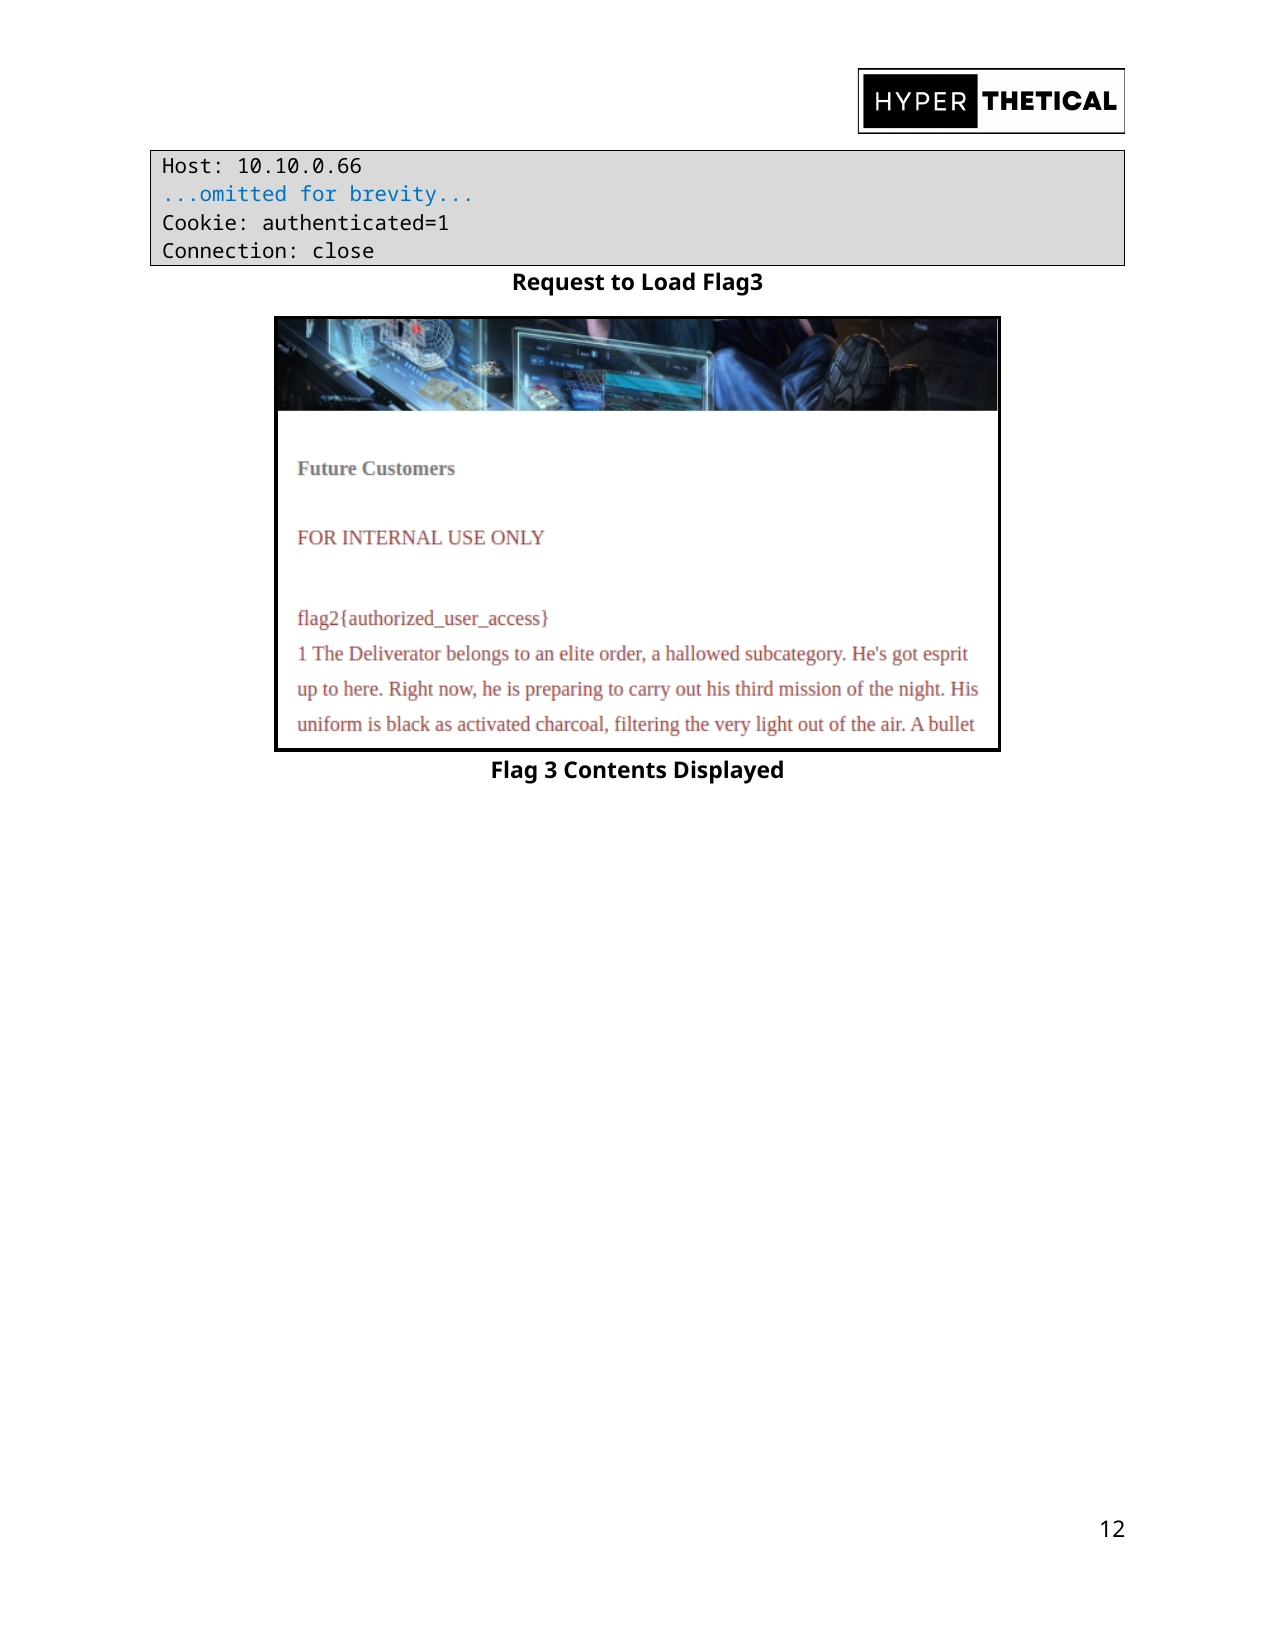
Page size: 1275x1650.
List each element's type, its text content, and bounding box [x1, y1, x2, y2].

picture [857, 68, 1125, 134]
text Request to Load Flag3 [150, 266, 1125, 297]
picture [278, 319, 998, 748]
